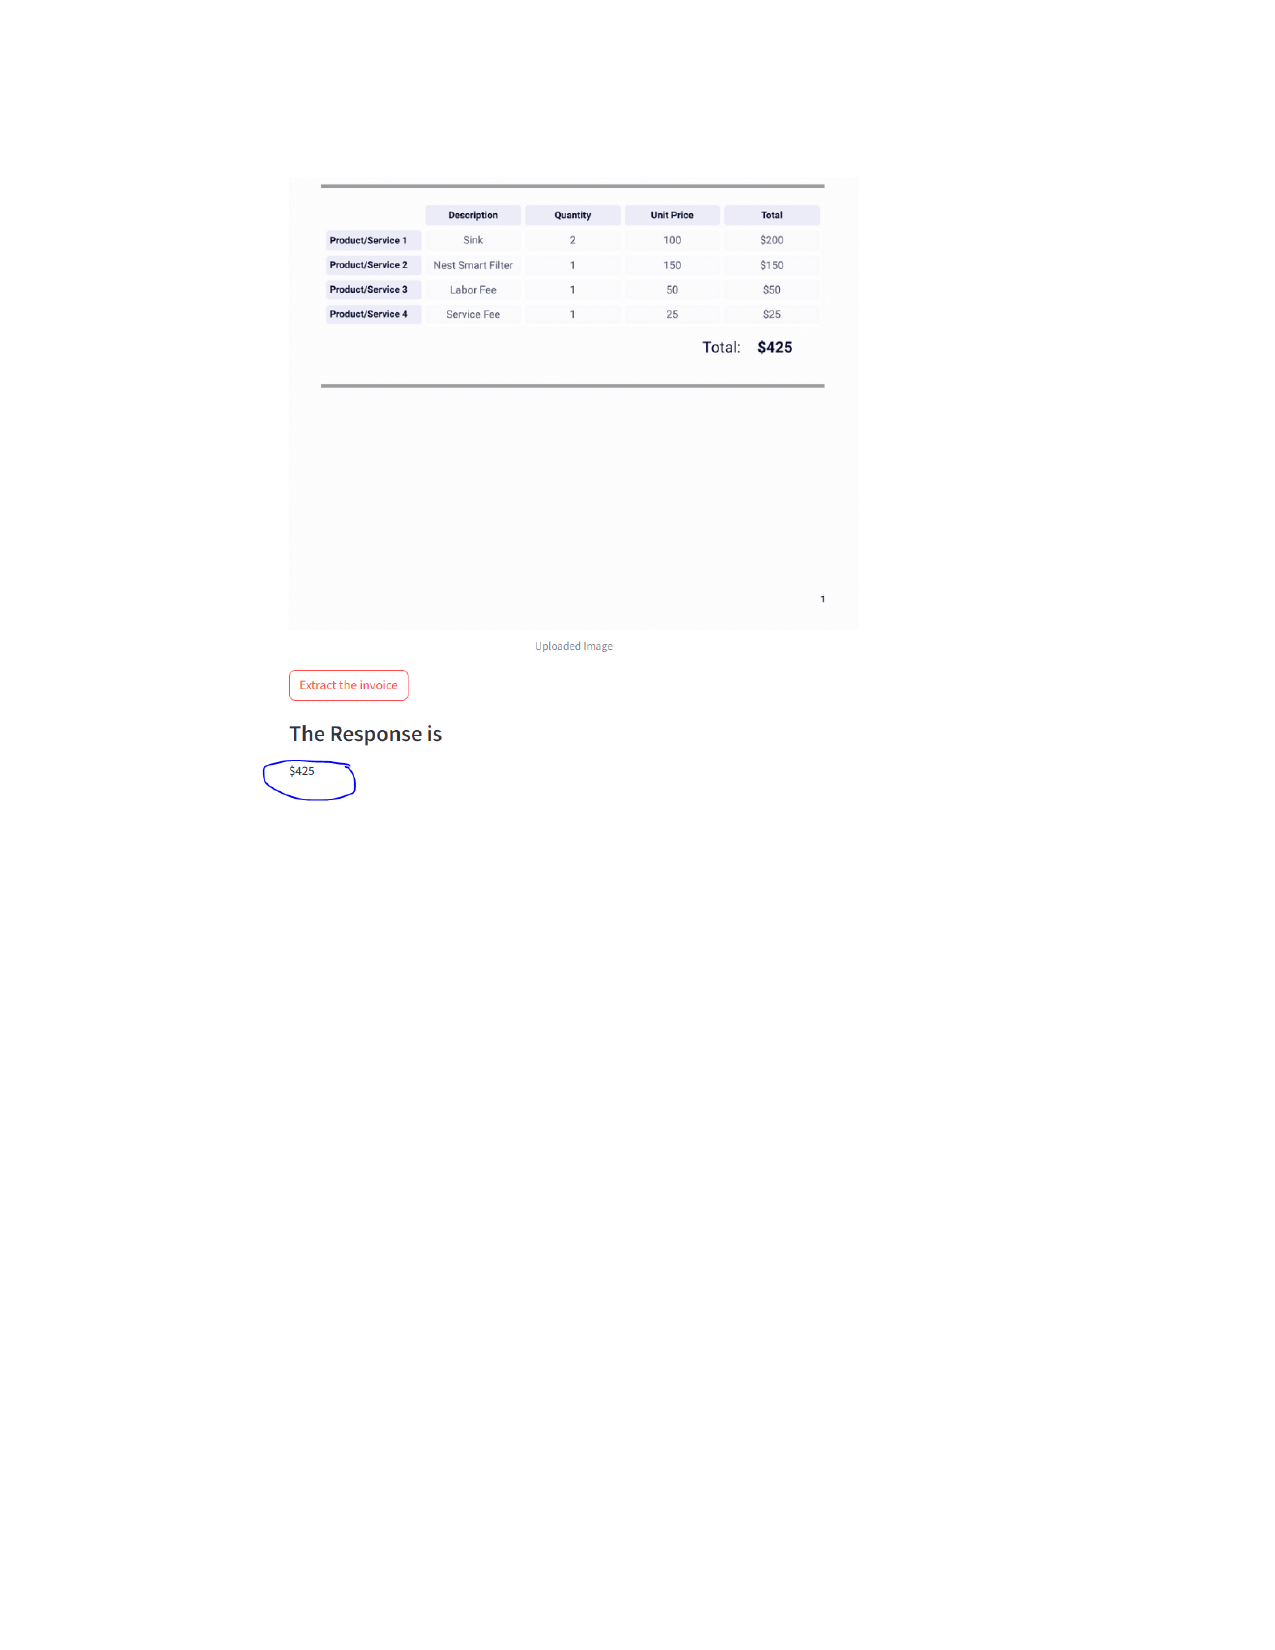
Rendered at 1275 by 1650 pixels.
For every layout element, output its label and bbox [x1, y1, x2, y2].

picture [150, 150, 1125, 829]
